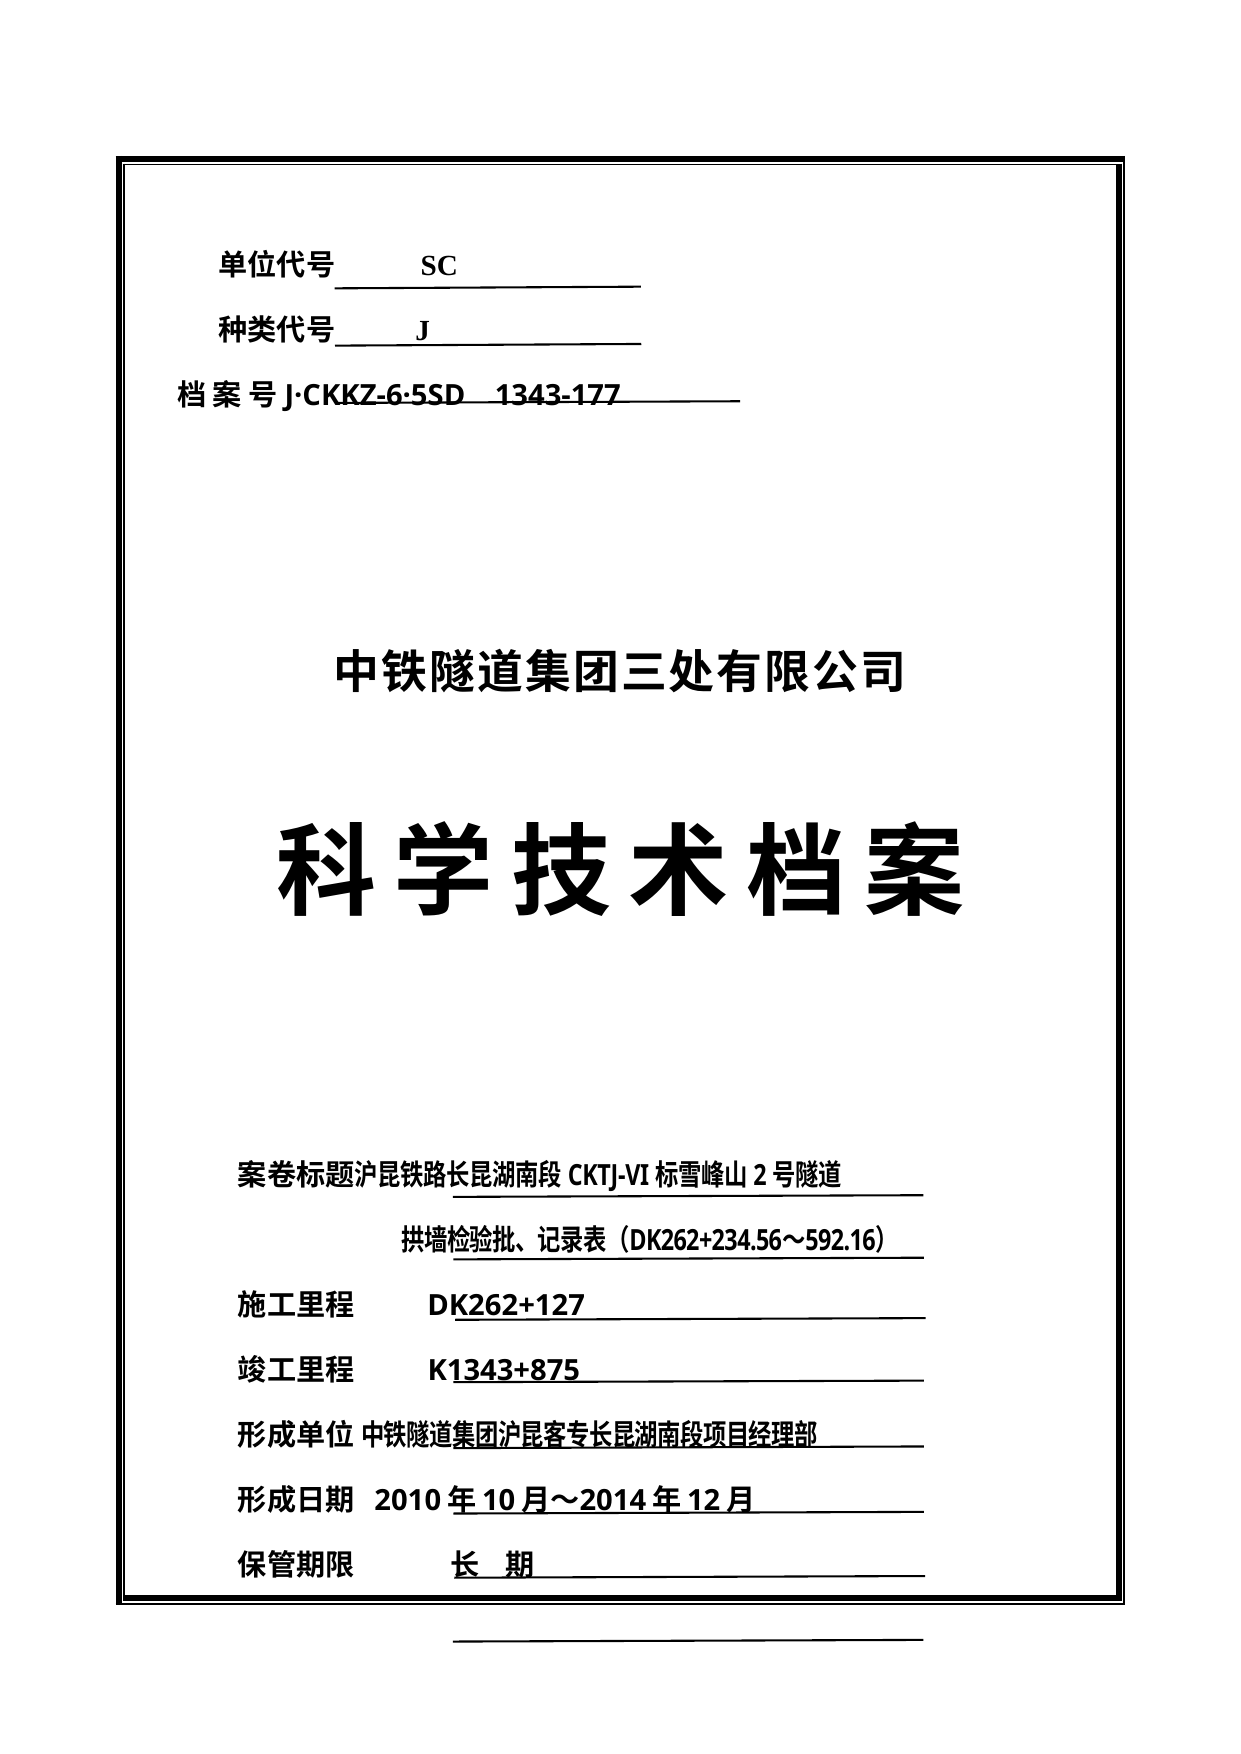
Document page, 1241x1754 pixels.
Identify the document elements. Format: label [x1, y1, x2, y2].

table_header [125, 165, 1116, 1595]
